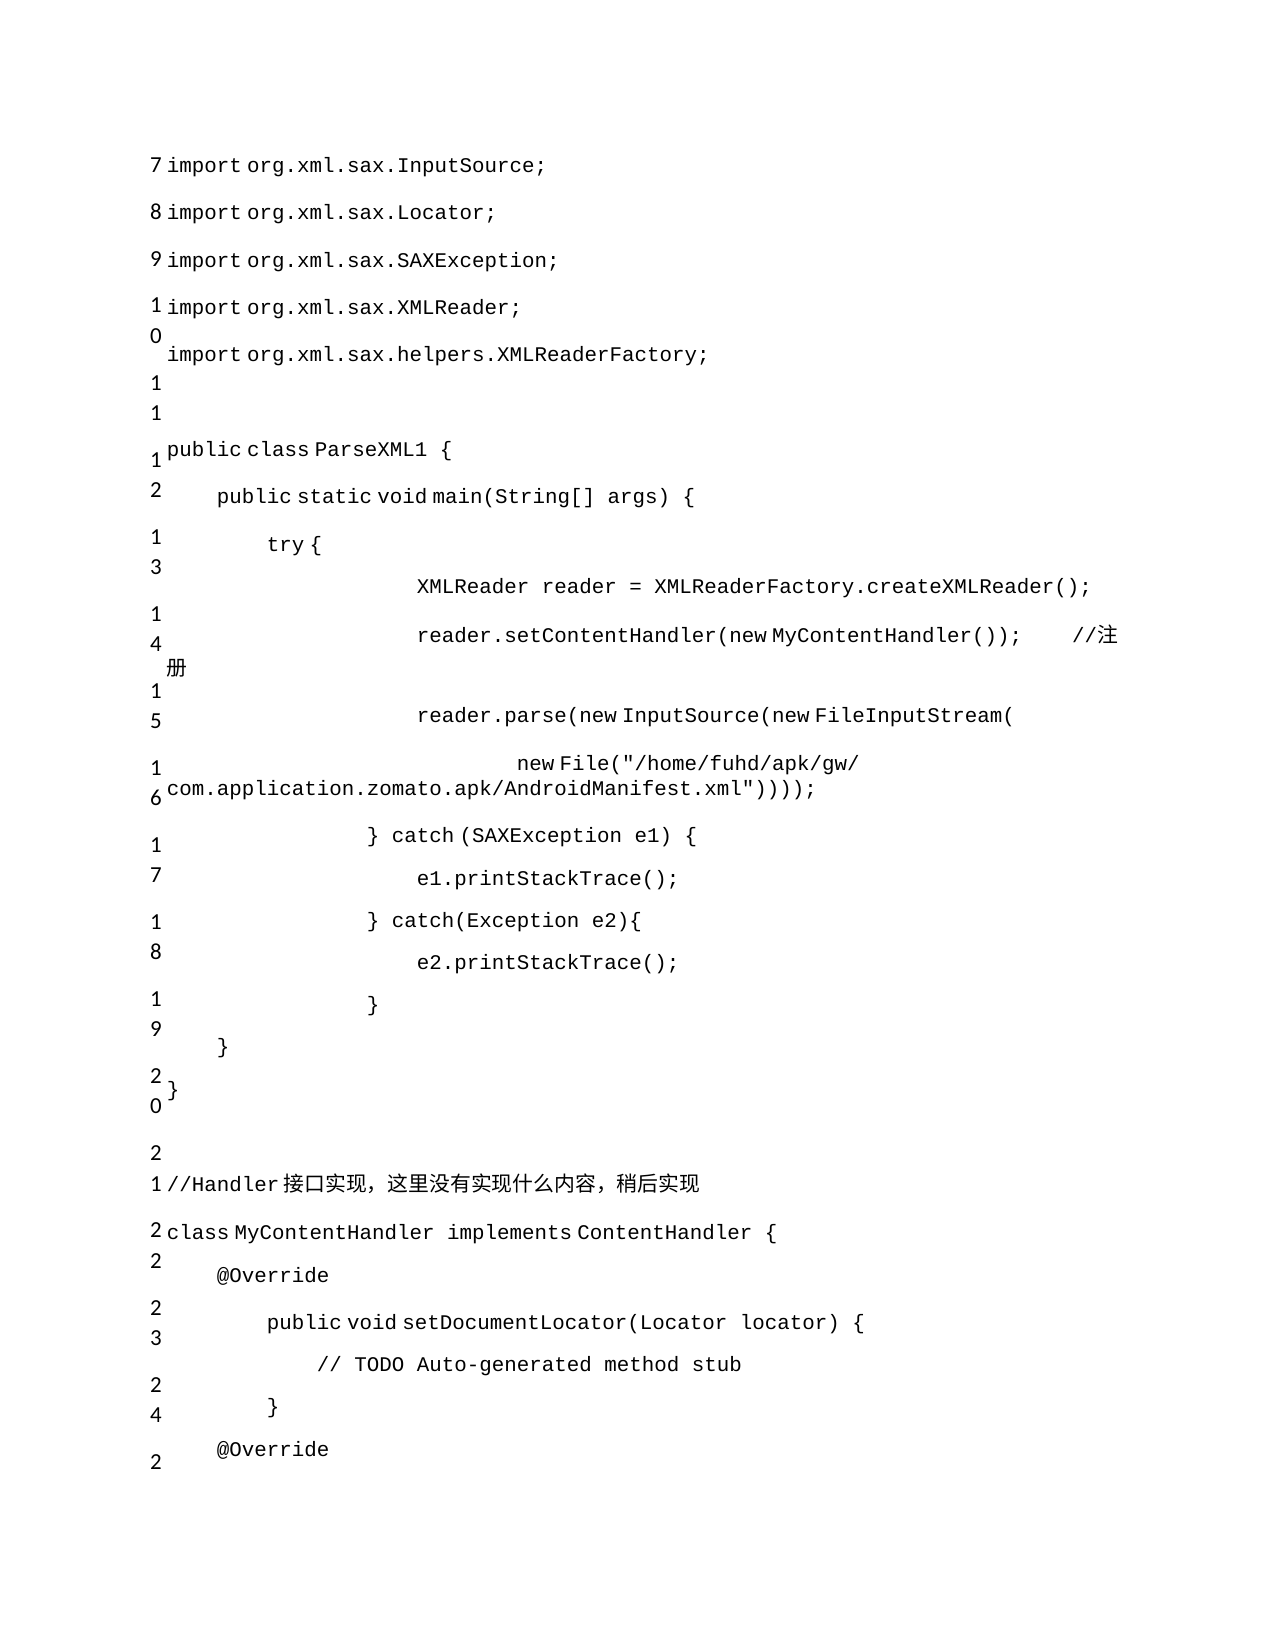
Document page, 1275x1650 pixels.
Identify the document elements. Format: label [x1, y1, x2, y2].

table_header [167, 150, 1125, 1481]
table_header [150, 150, 167, 1481]
